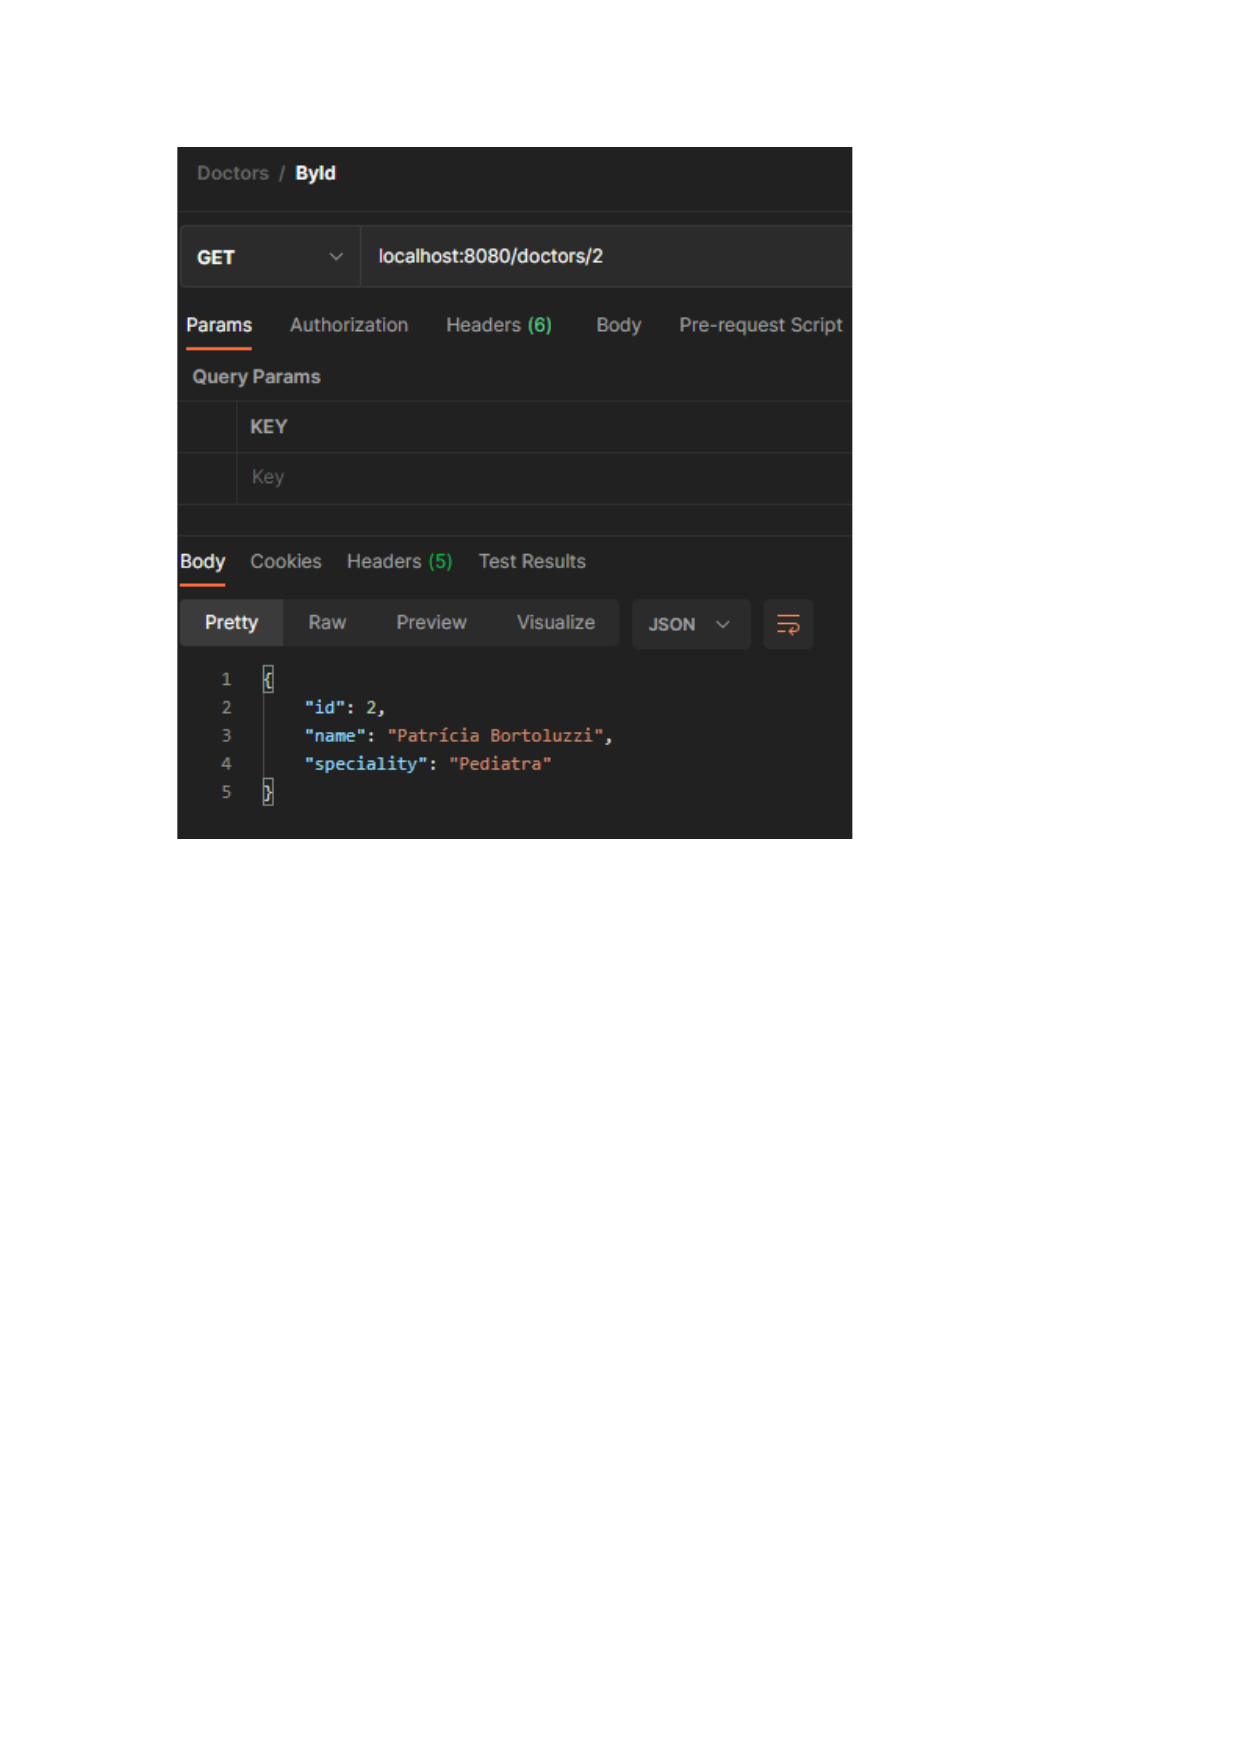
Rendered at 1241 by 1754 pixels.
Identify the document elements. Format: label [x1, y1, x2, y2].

picture [177, 147, 853, 839]
